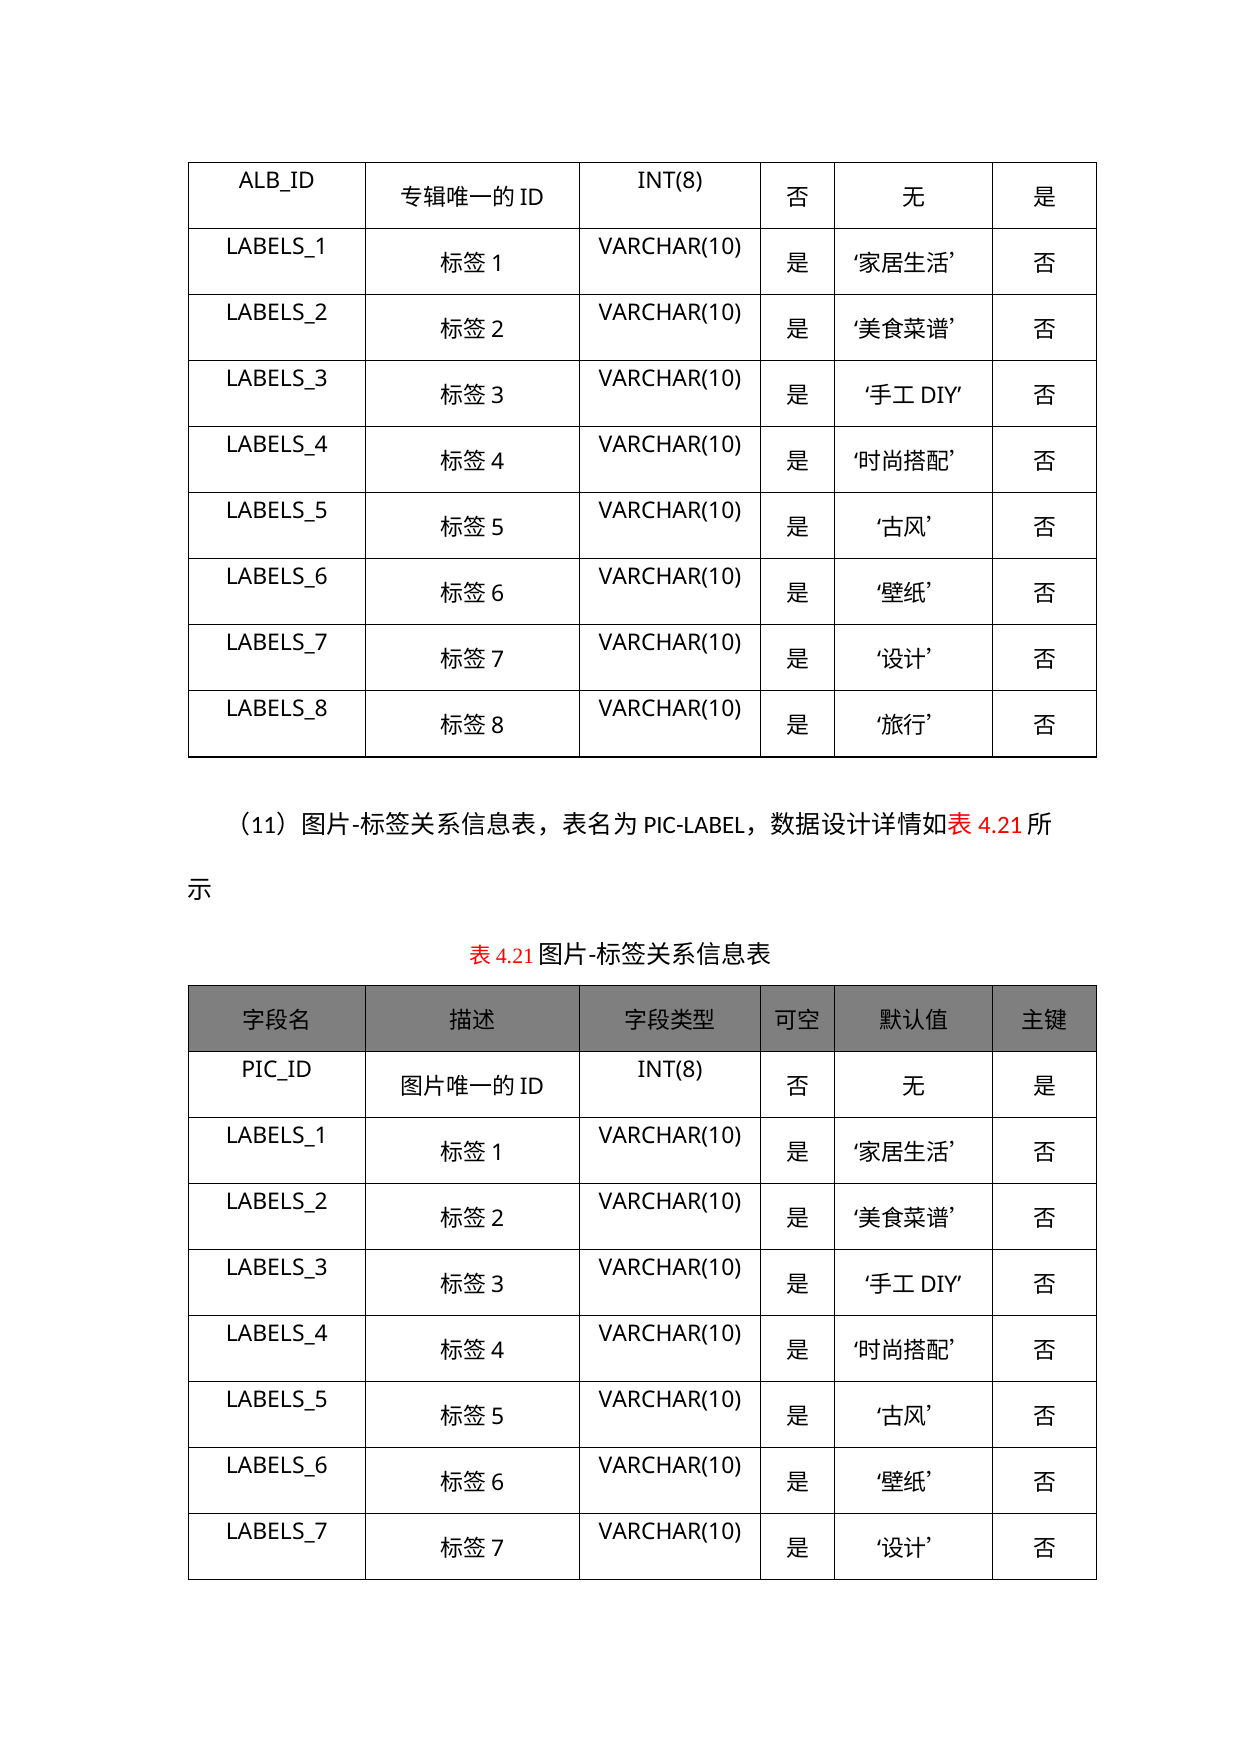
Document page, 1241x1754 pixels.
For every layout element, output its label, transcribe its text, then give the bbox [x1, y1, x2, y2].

table_header 字段名 [189, 986, 365, 1051]
table_cell 否 [993, 1382, 1096, 1447]
table_cell ‘壁纸’ [835, 1448, 992, 1513]
table_cell LABELS_3 [189, 361, 365, 426]
table_cell 是 [993, 163, 1096, 228]
table_cell 标签1 [366, 229, 579, 294]
table_cell VARCHAR(10) [580, 1448, 760, 1513]
table_cell VARCHAR(10) [580, 1316, 760, 1381]
table_cell LABELS_4 [189, 427, 365, 492]
table_cell ‘时尚搭配’ [835, 1316, 992, 1381]
table_cell LABELS_6 [189, 559, 365, 624]
table_cell 无 [835, 163, 992, 228]
table_cell ‘美食菜谱’ [835, 1184, 992, 1249]
table_cell 否 [993, 559, 1096, 624]
table_cell 否 [993, 493, 1096, 558]
table_cell 否 [993, 1184, 1096, 1249]
table_cell VARCHAR(10) [580, 295, 760, 360]
table_cell INT(8) [580, 1052, 760, 1117]
table_cell LABELS_1 [189, 229, 365, 294]
text （11）图片-标签关系信息表，表名为PIC-LABEL，数据设计详情如表4.21所示 [187, 790, 1053, 920]
table_cell VARCHAR(10) [580, 625, 760, 690]
table_cell 是 [761, 1316, 834, 1381]
table_cell ‘设计’ [835, 625, 992, 690]
table_cell ‘手工DIY’ [835, 361, 992, 426]
table_cell INT(8) [580, 163, 760, 228]
table_cell 是 [761, 493, 834, 558]
table_cell ALB_ID [189, 163, 365, 228]
table_cell VARCHAR(10) [580, 1382, 760, 1447]
table_cell 是 [761, 295, 834, 360]
table_cell ‘时尚搭配’ [835, 427, 992, 492]
table_cell 否 [761, 163, 834, 228]
table_header 可空 [761, 986, 834, 1051]
table_cell ‘家居生活’ [835, 229, 992, 294]
table_cell LABELS_4 [189, 1316, 365, 1381]
table_cell 标签1 [366, 1118, 579, 1183]
table_cell 标签6 [366, 1448, 579, 1513]
table_cell 是 [761, 1382, 834, 1447]
table_cell 否 [993, 1316, 1096, 1381]
table_cell 是 [761, 1448, 834, 1513]
table_cell 标签6 [366, 559, 579, 624]
table_cell 是 [761, 361, 834, 426]
table_cell LABELS_1 [189, 1118, 365, 1183]
table_cell 否 [993, 229, 1096, 294]
table_cell VARCHAR(10) [580, 229, 760, 294]
table_cell 是 [761, 559, 834, 624]
table_cell VARCHAR(10) [580, 361, 760, 426]
table_cell VARCHAR(10) [580, 427, 760, 492]
table_cell 是 [761, 1514, 834, 1579]
table_cell 标签8 [366, 691, 579, 756]
table_cell 标签7 [366, 1514, 579, 1579]
table_cell 是 [761, 1184, 834, 1249]
table_cell 标签4 [366, 1316, 579, 1381]
table_cell LABELS_8 [189, 691, 365, 756]
table_cell 否 [993, 1118, 1096, 1183]
table_cell ‘设计’ [835, 1514, 992, 1579]
table_cell 否 [993, 1448, 1096, 1513]
table_cell LABELS_7 [189, 1514, 365, 1579]
table_cell VARCHAR(10) [580, 1184, 760, 1249]
table_cell 是 [993, 1052, 1096, 1117]
table_cell 否 [993, 1514, 1096, 1579]
table_cell LABELS_2 [189, 295, 365, 360]
table_cell LABELS_5 [189, 1382, 365, 1447]
table_cell 标签3 [366, 1250, 579, 1315]
table_cell ‘家居生活’ [835, 1118, 992, 1183]
table_cell LABELS_2 [189, 1184, 365, 1249]
table_cell LABELS_6 [189, 1448, 365, 1513]
text 表4.21图片-标签关系信息表 [187, 920, 1053, 985]
table_cell ‘旅行’ [835, 691, 992, 756]
table_cell 是 [761, 229, 834, 294]
table_cell VARCHAR(10) [580, 559, 760, 624]
table_cell 标签7 [366, 625, 579, 690]
table_cell 标签4 [366, 427, 579, 492]
table_cell 图片唯一的ID [366, 1052, 579, 1117]
table_cell 是 [761, 625, 834, 690]
table_cell VARCHAR(10) [580, 1514, 760, 1579]
table_cell ‘壁纸’ [835, 559, 992, 624]
table_cell ‘古风’ [835, 1382, 992, 1447]
table_cell VARCHAR(10) [580, 493, 760, 558]
table_cell 是 [761, 1118, 834, 1183]
table_cell 专辑唯一的ID [366, 163, 579, 228]
table_cell 否 [993, 1250, 1096, 1315]
table_cell 标签3 [366, 361, 579, 426]
table_cell LABELS_5 [189, 493, 365, 558]
table_cell 是 [761, 691, 834, 756]
table_header 描述 [366, 986, 579, 1051]
table_cell ‘美食菜谱’ [835, 295, 992, 360]
table_cell ‘手工DIY’ [835, 1250, 992, 1315]
table_cell LABELS_3 [189, 1250, 365, 1315]
table_cell LABELS_7 [189, 625, 365, 690]
table_header 默认值 [835, 986, 992, 1051]
table_cell 标签2 [366, 1184, 579, 1249]
table_cell 标签2 [366, 295, 579, 360]
table_cell 是 [761, 427, 834, 492]
table_cell VARCHAR(10) [580, 691, 760, 756]
table_cell 否 [993, 691, 1096, 756]
table_cell 否 [993, 427, 1096, 492]
table_cell PIC_ID [189, 1052, 365, 1117]
table_cell 否 [993, 625, 1096, 690]
table_cell 无 [835, 1052, 992, 1117]
table_cell 是 [761, 1250, 834, 1315]
table_cell 否 [993, 295, 1096, 360]
table_header 主键 [993, 986, 1096, 1051]
table_cell VARCHAR(10) [580, 1118, 760, 1183]
table_cell VARCHAR(10) [580, 1250, 760, 1315]
table_cell 标签5 [366, 493, 579, 558]
table_cell 标签5 [366, 1382, 579, 1447]
table_header 字段类型 [580, 986, 760, 1051]
table_cell ‘古风’ [835, 493, 992, 558]
table_cell 否 [761, 1052, 834, 1117]
table_cell 否 [993, 361, 1096, 426]
